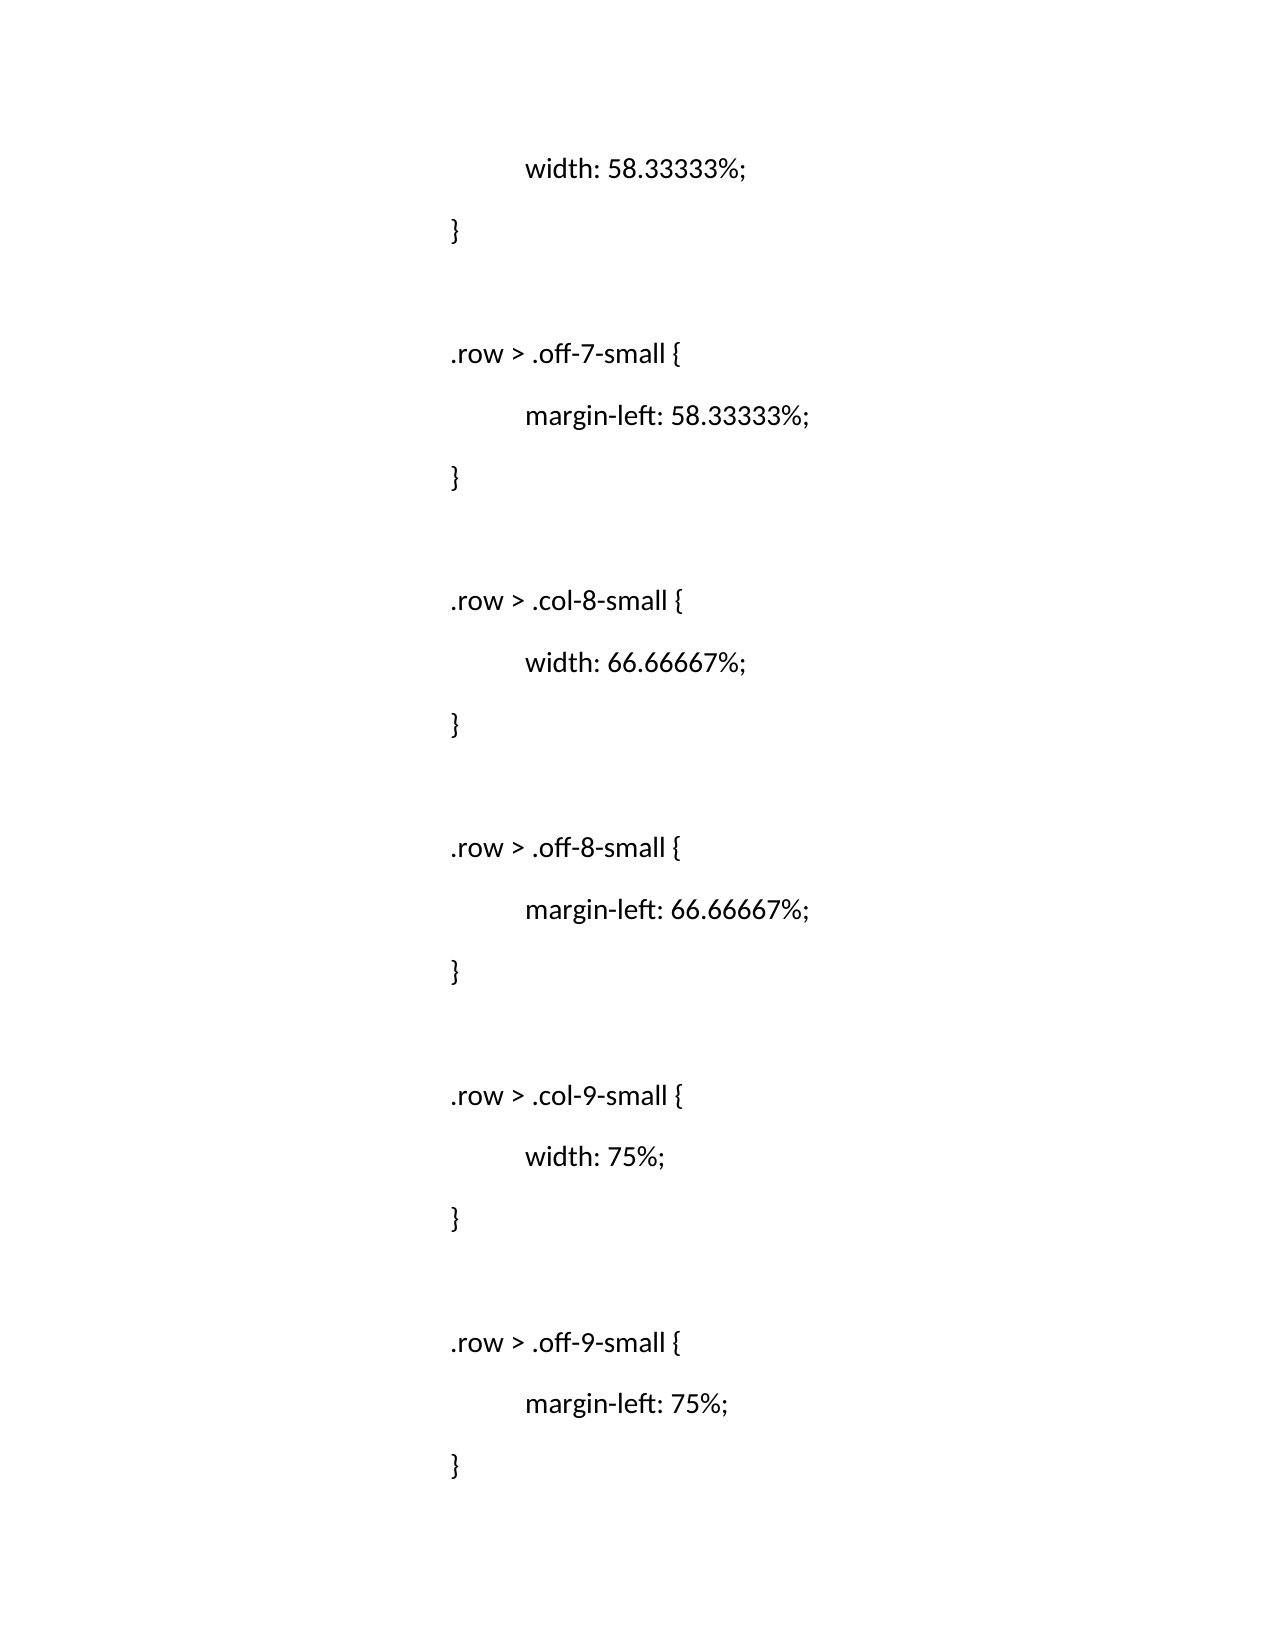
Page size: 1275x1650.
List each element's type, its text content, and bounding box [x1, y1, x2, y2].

text margin-left: 75%; [150, 1385, 1125, 1421]
text width: 66.66667%; [150, 644, 1125, 680]
text .row > .off-9-small { [150, 1324, 1125, 1359]
text .row > .off-7-small { [150, 335, 1125, 371]
text .row > .off-8-small { [150, 829, 1125, 865]
text width: 75%; [150, 1138, 1125, 1174]
text } [150, 212, 1125, 247]
text } [150, 459, 1125, 494]
text } [150, 706, 1125, 742]
text } [150, 1447, 1125, 1483]
text .row > .col-9-small { [150, 1077, 1125, 1112]
text } [150, 1200, 1125, 1236]
text margin-left: 58.33333%; [150, 397, 1125, 433]
text margin-left: 66.66667%; [150, 891, 1125, 927]
text } [150, 953, 1125, 989]
text width: 58.33333%; [150, 150, 1125, 186]
text .row > .col-8-small { [150, 582, 1125, 618]
